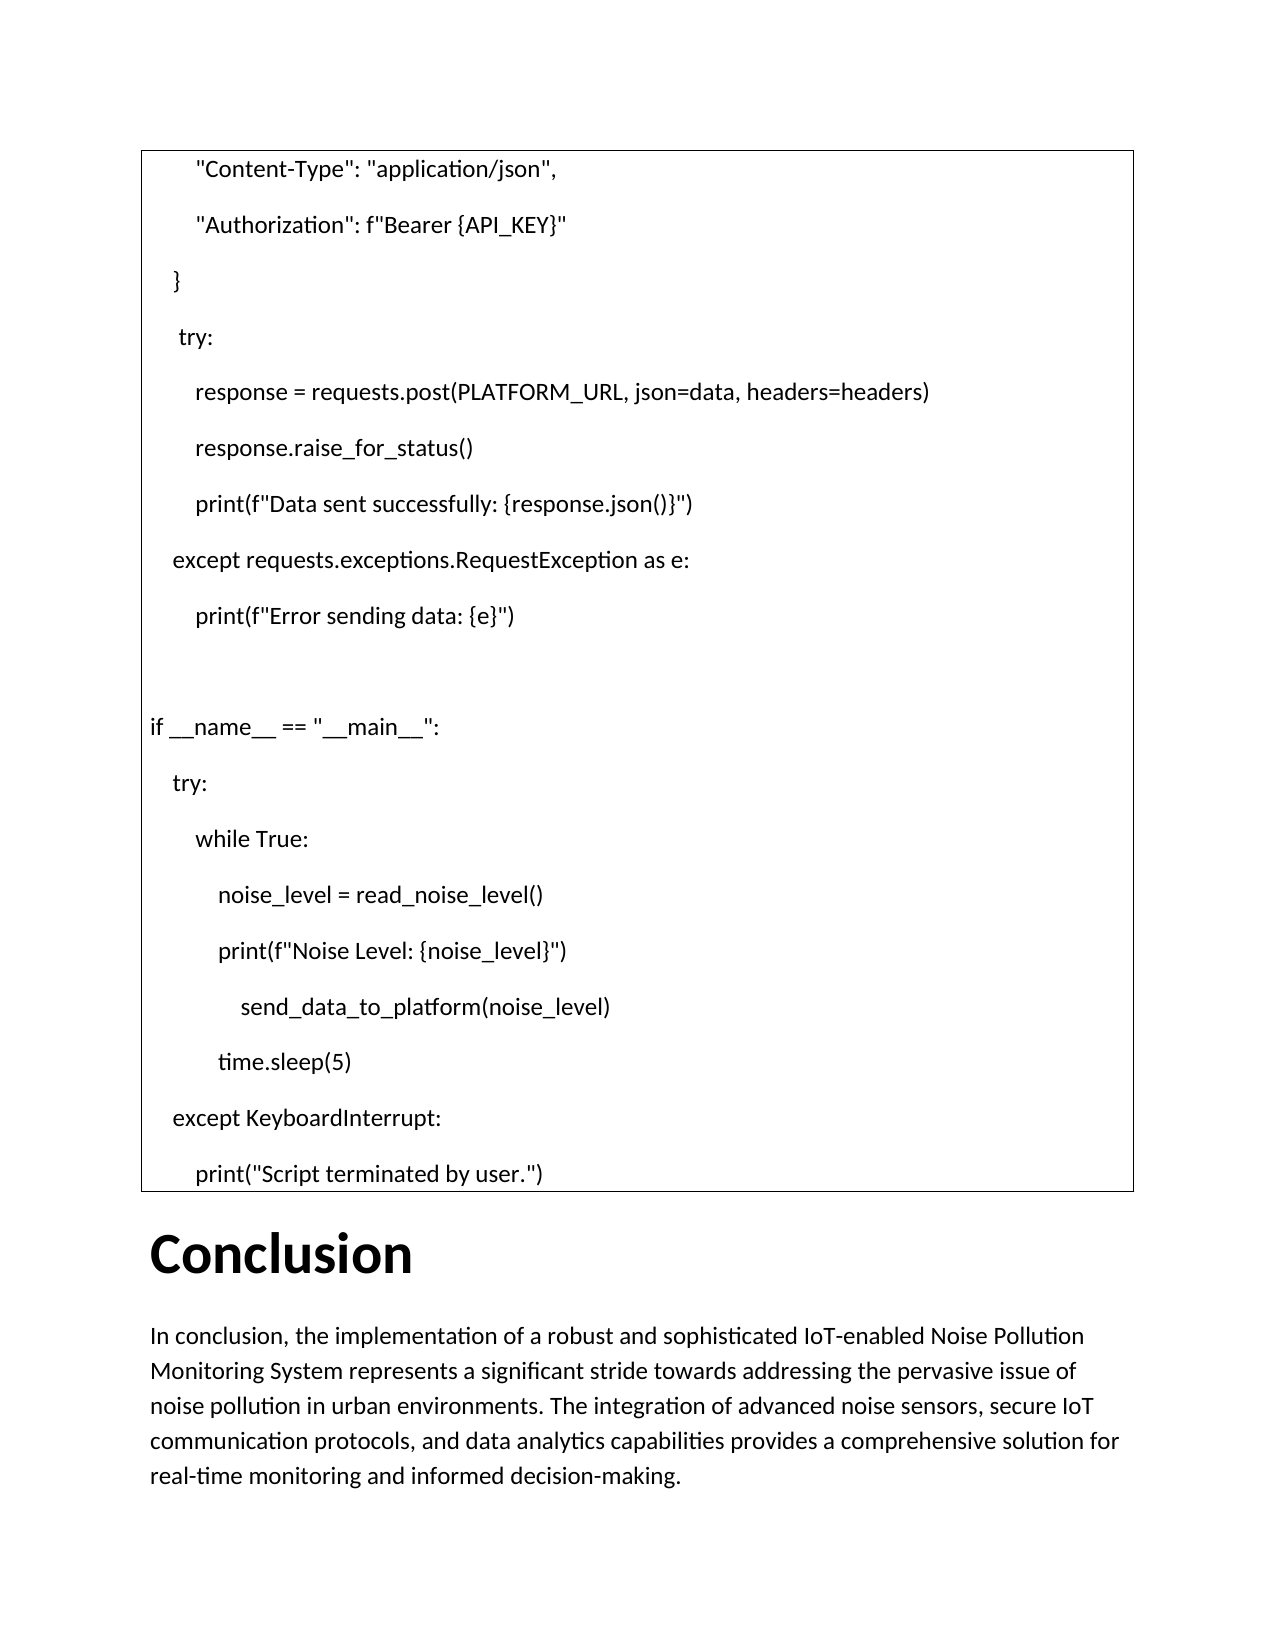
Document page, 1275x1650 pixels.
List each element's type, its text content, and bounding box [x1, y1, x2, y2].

text time.sleep(5) [142, 1043, 1133, 1077]
text print(f"Data sent successfully: {response.json()}") [142, 485, 1133, 519]
text if __name__ == "__main__": [142, 708, 1133, 742]
text send_data_to_platform(noise_level) [142, 987, 1133, 1021]
text noise_level = read_noise_level() [142, 876, 1133, 909]
text try: [142, 317, 1133, 351]
text response.raise_for_status() [142, 429, 1133, 463]
text response = requests.post(PLATFORM_URL, json=data, headers=headers) [142, 373, 1133, 407]
text In conclusion, the implementation of a robust and sophisticated IoT-enabled Noise Pollution Monitoring System represents a significant stride towards addressing the pervasive issue of noise pollution in urban environments. The integration of advanced noise sensors, secure IoT communication protocols, and data analytics capabilities provides a comprehensive solution for real-time monitoring and informed decision-making. [150, 1320, 1125, 1490]
text print("Script terminated by user.") [142, 1155, 1133, 1191]
text print(f"Error sending data: {e}") [142, 597, 1133, 630]
text } [142, 262, 1133, 295]
text print(f"Noise Level: {noise_level}") [142, 932, 1133, 965]
text "Authorization": f"Bearer {API_KEY}" [142, 206, 1133, 239]
text try: [142, 764, 1133, 798]
text except requests.exceptions.RequestException as e: [142, 541, 1133, 574]
text while True: [142, 820, 1133, 854]
text "Content-Type": "application/json", [142, 151, 1133, 184]
text except KeyboardInterrupt: [142, 1099, 1133, 1133]
text Conclusion [150, 1217, 1125, 1288]
